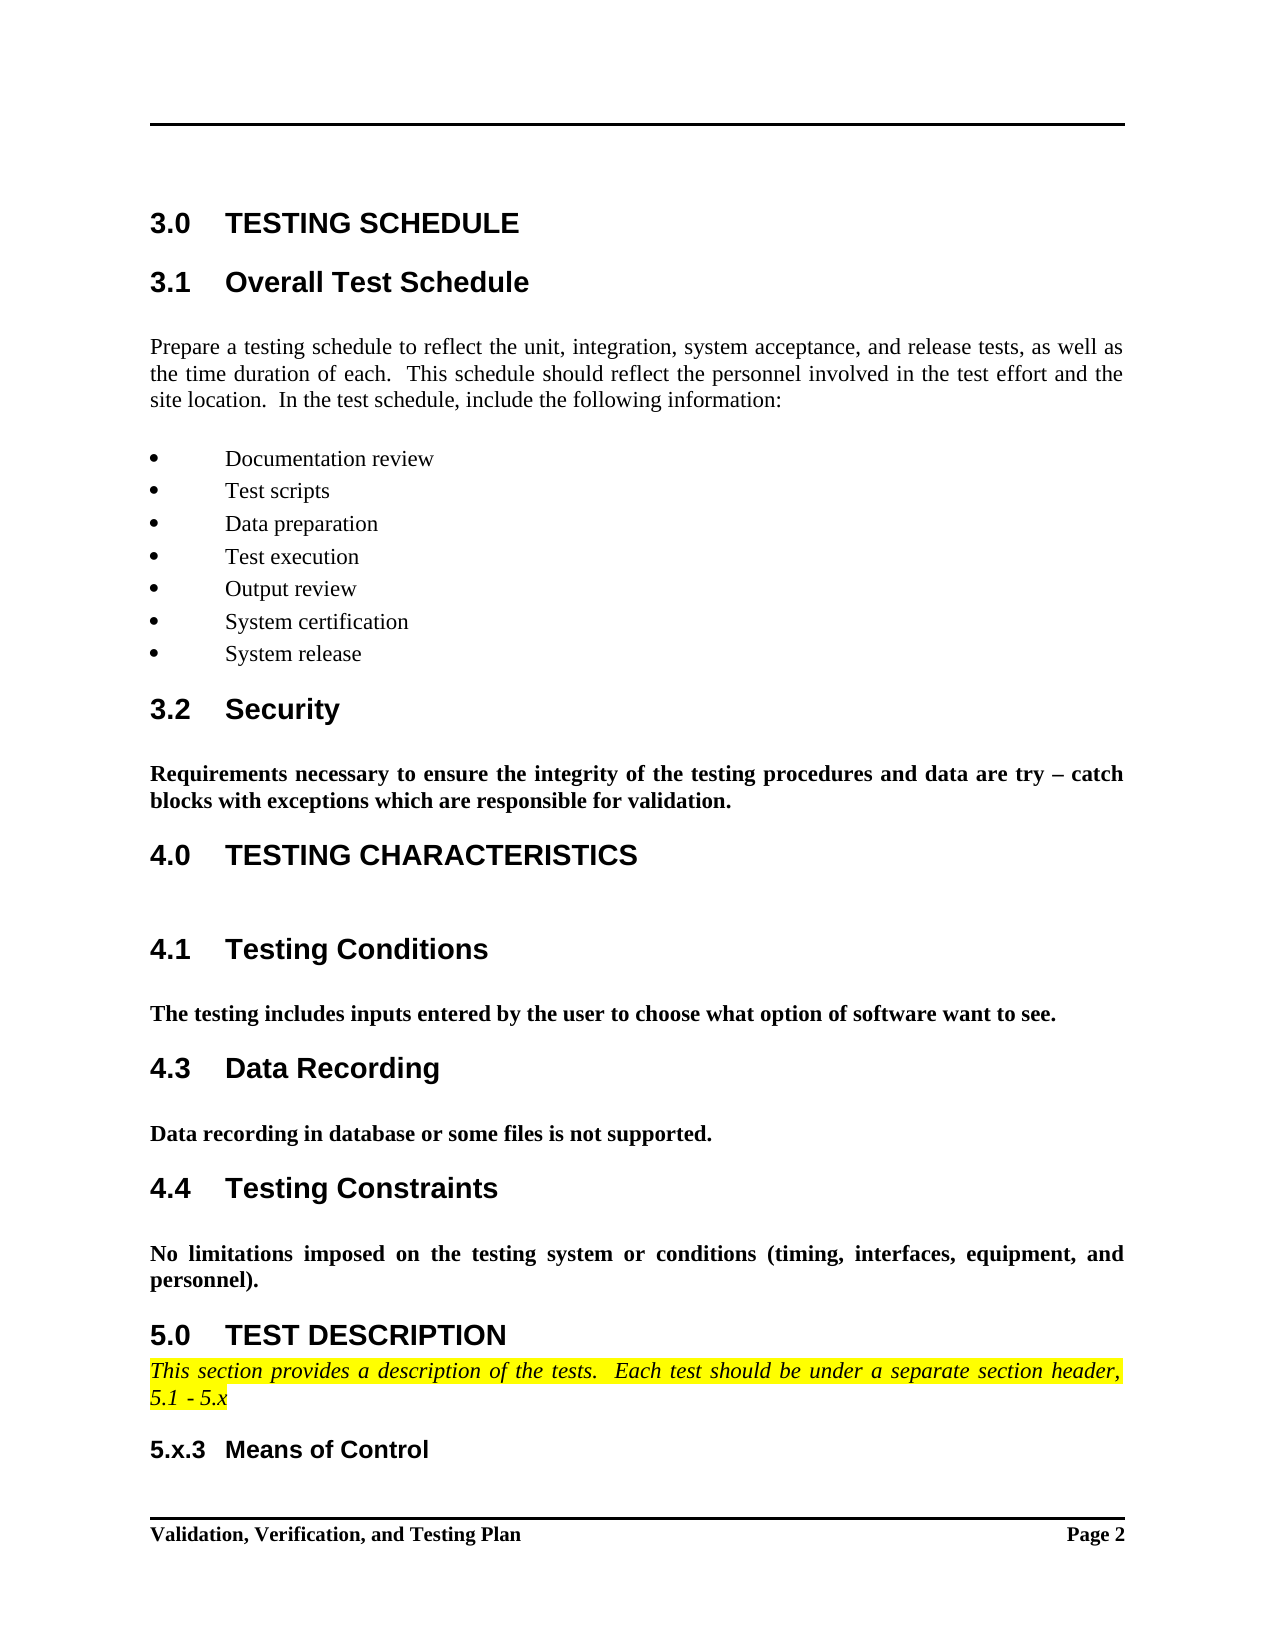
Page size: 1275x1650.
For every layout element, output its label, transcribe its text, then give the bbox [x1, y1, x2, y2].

subtitle 3.2 Security [150, 692, 1125, 725]
text Data recording in database or some files is not supported. [150, 1120, 1125, 1146]
subtitle 4.3 Data Recording [150, 1052, 1125, 1085]
list System certification [150, 608, 1125, 634]
subtitle 4.4 Testing Constraints [150, 1171, 1125, 1205]
text The testing includes inputs entered by the user to choose what option of software want to see. [150, 1000, 1125, 1027]
text No limitations imposed on the testing system or conditions (timing, interfaces, equipment, and personnel). [150, 1240, 1125, 1293]
list Data preparation [150, 510, 1125, 536]
subtitle TESTING SCHEDULE [150, 206, 1125, 240]
text Prepare a testing schedule to reflect the unit, integration, system acceptance, and release tests, as well as the time duration of each. This schedule should reflect the personnel involved in the test effort and the site location. In the test schedule, include the following information: [150, 333, 1125, 412]
subtitle 3.1 Overall Test Schedule [150, 265, 1125, 298]
list Documentation review [150, 445, 1125, 471]
list Output review [150, 575, 1125, 602]
subtitle 5.x.3 Means of Control [150, 1435, 1125, 1464]
list System release [150, 641, 1125, 667]
subtitle TEST DESCRIPTION [150, 1318, 1125, 1351]
list Test execution [150, 543, 1125, 569]
subtitle 4.1 Testing Conditions [150, 932, 1125, 965]
subtitle TESTING CHARACTERISTICS [150, 838, 1125, 872]
text Requirements necessary to ensure the integrity of the testing procedures and data are try – catch blocks with exceptions which are responsible for validation. [150, 760, 1125, 813]
list Test scripts [150, 477, 1125, 504]
text This section provides a description of the tests. Each test should be under a separate section header, 5.1 - 5.x [150, 1357, 1125, 1410]
